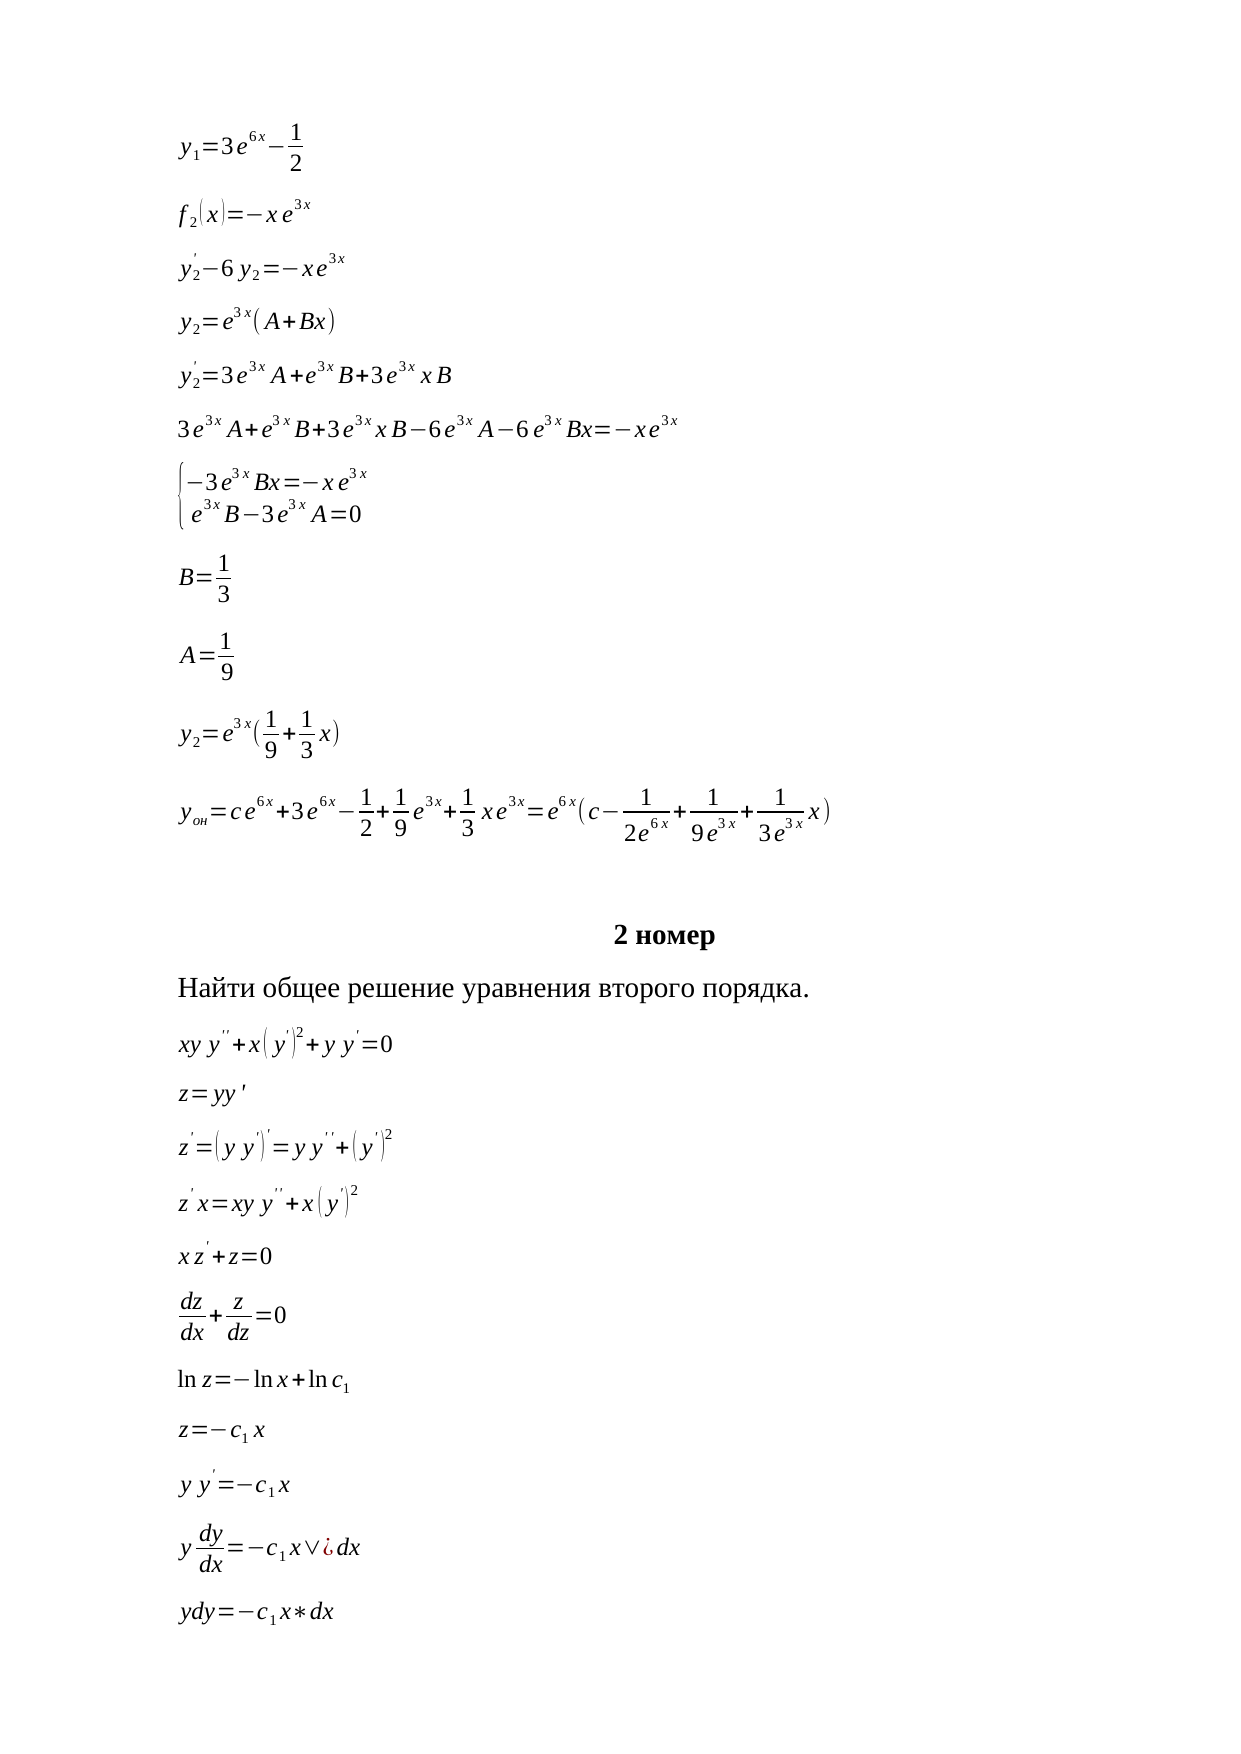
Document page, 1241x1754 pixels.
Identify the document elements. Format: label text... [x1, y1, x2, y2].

text 2 номер [177, 917, 1152, 951]
text Найти общее решение уравнения второго порядка. [177, 970, 1152, 1004]
